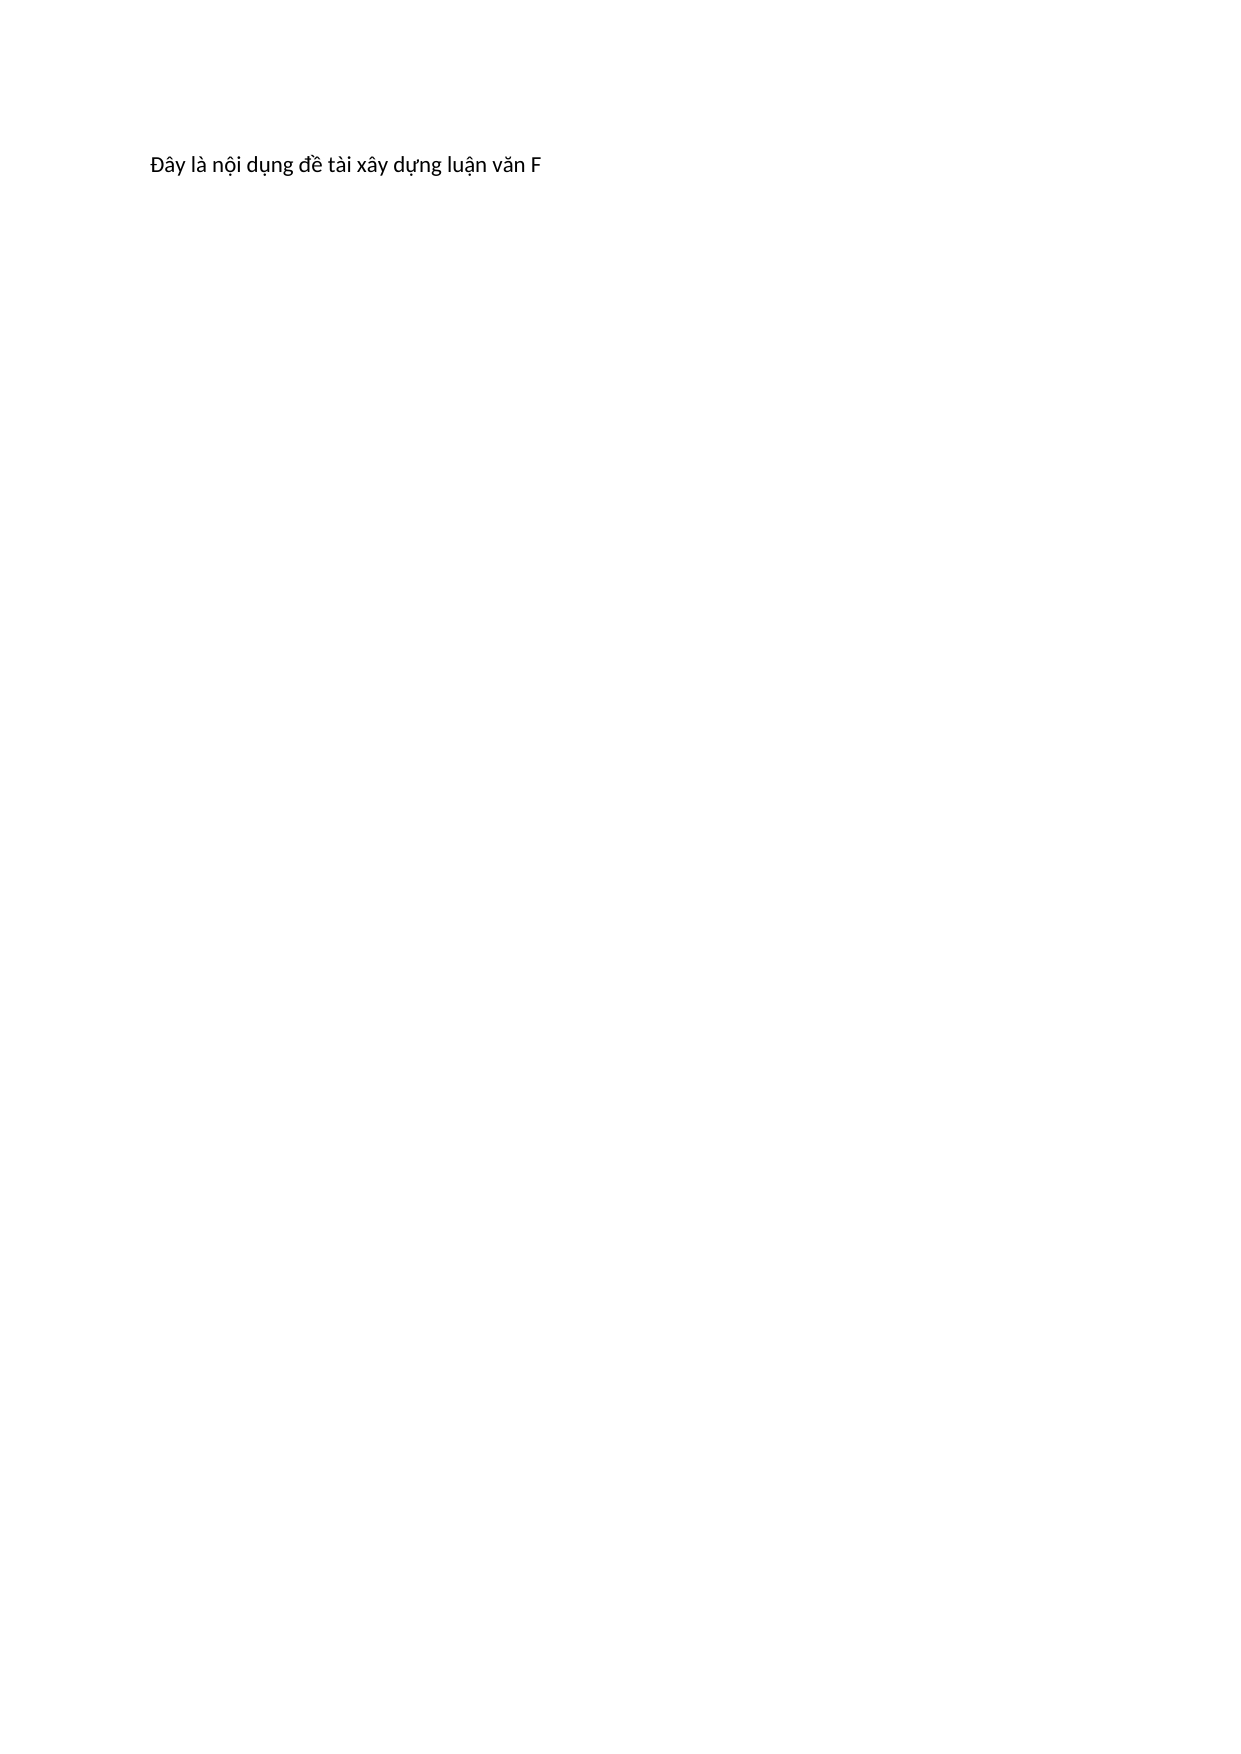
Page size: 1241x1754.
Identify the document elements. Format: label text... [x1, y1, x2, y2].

text Đây là nội dụng đề tài xây dựng luận văn F [150, 150, 1090, 178]
